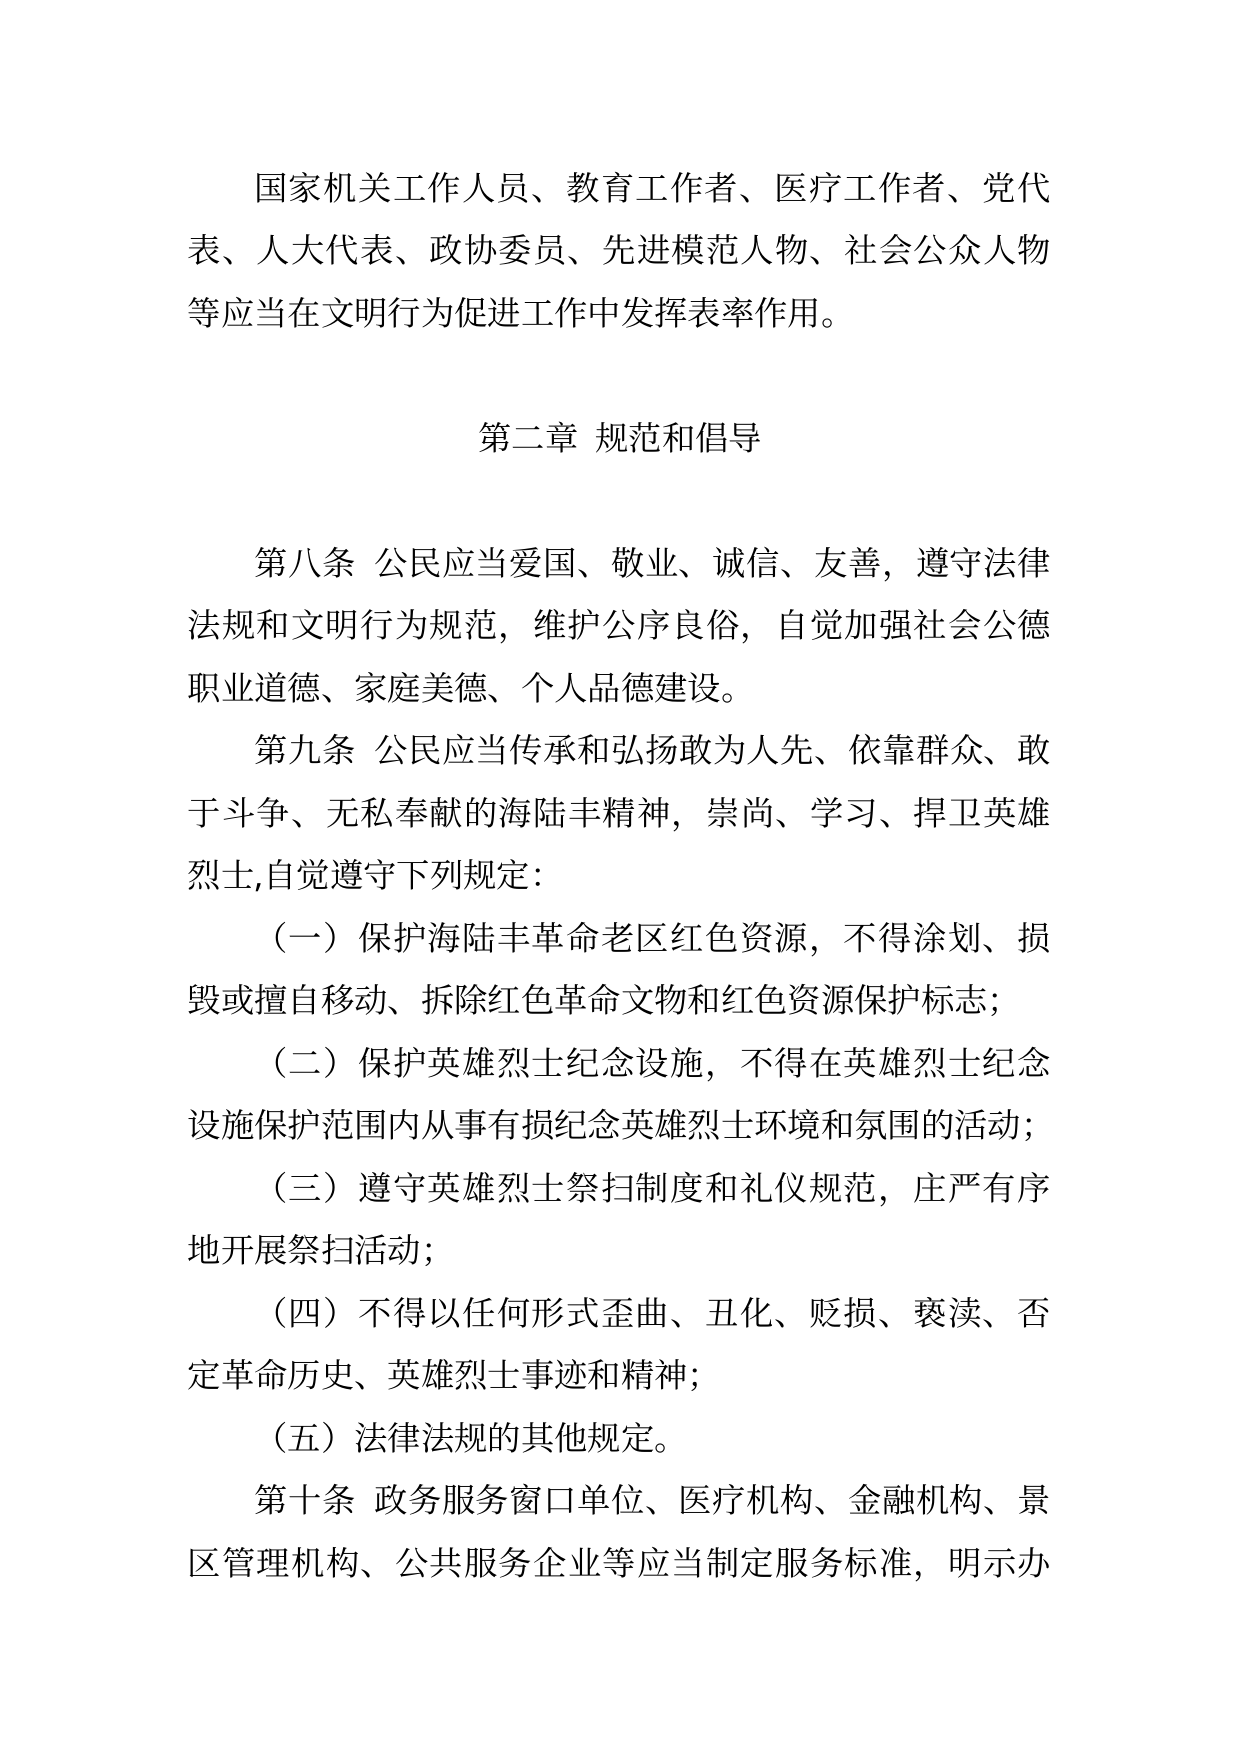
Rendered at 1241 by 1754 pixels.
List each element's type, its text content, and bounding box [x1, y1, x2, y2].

text （二）保护英雄烈士纪念设施，不得在英雄烈士纪念设施保护范围内从事有损纪念英雄烈士环境和氛围的活动； [187, 1025, 1053, 1150]
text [187, 1462, 1053, 1587]
text （一）保护海陆丰革命老区红色资源，不得涂划、损毁或擅自移动、拆除红色革命文物和红色资源保护标志； [187, 900, 1053, 1025]
text 第二章 规范和倡导 [187, 400, 1053, 462]
text 国家机关工作人员、教育工作者、医疗工作者、党代表、人大代表、政协委员、先进模范人物、社会公众人物等应当在文明行为促进工作中发挥表率作用。 [187, 150, 1053, 337]
text （五）法律法规的其他规定。 [187, 1400, 1053, 1462]
text 第九条 公民应当传承和弘扬敢为人先、依靠群众、敢于斗争、无私奉献的海陆丰精神，崇尚、学习、捍卫英雄烈士,自觉遵守下列规定： [187, 712, 1053, 900]
text （三）遵守英雄烈士祭扫制度和礼仪规范，庄严有序地开展祭扫活动； [187, 1150, 1053, 1275]
text 第八条 公民应当爱国、敬业、诚信、友善，遵守法律法规和文明行为规范，维护公序良俗，自觉加强社会公德、职业道德、家庭美德、个人品德建设。 [187, 525, 1053, 712]
text （四）不得以任何形式歪曲、丑化、贬损、亵渎、否定革命历史、英雄烈士事迹和精神； [187, 1275, 1053, 1400]
